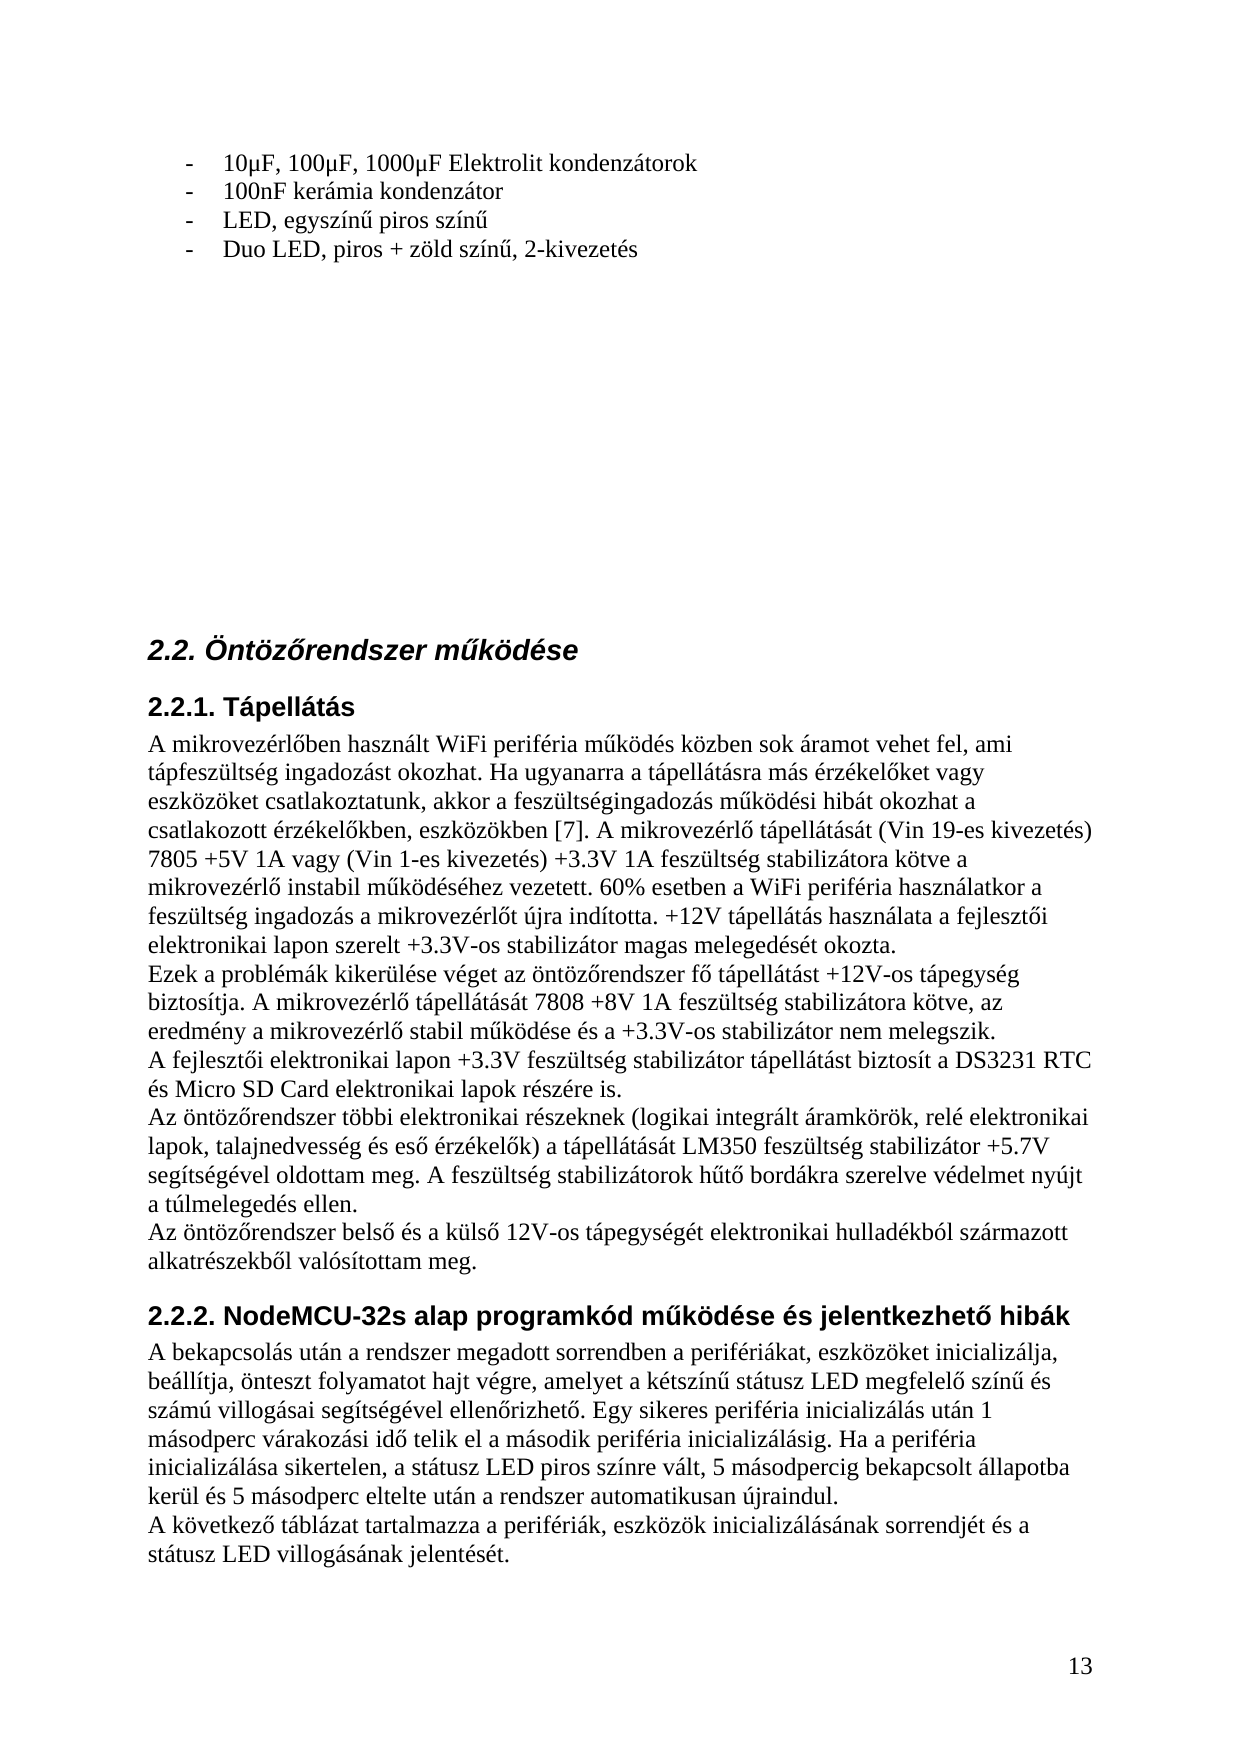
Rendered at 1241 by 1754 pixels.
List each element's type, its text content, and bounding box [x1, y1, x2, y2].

text Ezek a problémák kikerülése véget az öntözőrendszer fő tápellátást +12V-os tápegység biztosítja. A mikrovezérlő tápellátását 7808 +8V 1A feszültség stabilizátora kötve, az eredmény a mikrovezérlő stabil működése és a +3.3V-os stabilizátor nem melegszik. [148, 959, 1093, 1045]
list Duo LED, piros + zöld színű, 2-kivezetés [185, 234, 1093, 263]
list 10μF, 100μF, 1000μF Elektrolit kondenzátorok [185, 148, 1093, 176]
list 100nF kerámia kondenzátor [185, 176, 1093, 205]
text A következő táblázat tartalmazza a perifériák, eszközök inicializálásának sorrendjét és a státusz LED villogásának jelentését. [148, 1510, 1093, 1567]
text Az öntözőrendszer belső és a külső 12V-os tápegységét elektronikai hulladékból származott alkatrészekből valósítottam meg. [148, 1217, 1093, 1275]
subtitle 2.2.2. NodeMCU-32s alap programkód működése és jelentkezhető hibák [148, 1300, 1093, 1331]
list LED, egyszínű piros színű [185, 205, 1093, 234]
text A mikrovezérlőben használt WiFi periféria működés közben sok áramot vehet fel, ami tápfeszültség ingadozást okozhat. Ha ugyanarra a tápellátásra más érzékelőket vagy eszközöket csatlakoztatunk, akkor a feszültségingadozás működési hibát okozhat a csatlakozott érzékelőkben, eszközökben [7]. A mikrovezérlő tápellátását (Vin 19-es kivezetés) 7805 +5V 1A vagy (Vin 1-es kivezetés) +3.3V 1A feszültség stabilizátora kötve a mikrovezérlő instabil működéséhez vezetett. 60% esetben a WiFi periféria használatkor a feszültség ingadozás a mikrovezérlőt újra indította. +12V tápellátás használata a fejlesztői elektronikai lapon szerelt +3.3V-os stabilizátor magas melegedését okozta. [148, 729, 1093, 959]
text Az öntözőrendszer többi elektronikai részeknek (logikai integrált áramkörök, relé elektronikai lapok, talajnedvesség és eső érzékelők) a tápellátását LM350 feszültség stabilizátor +5.7V segítségével oldottam meg. A feszültség stabilizátorok hűtő bordákra szerelve védelmet nyújt a túlmelegedés ellen. [148, 1102, 1093, 1217]
text A fejlesztői elektronikai lapon +3.3V feszültség stabilizátor tápellátást biztosít a DS3231 RTC és Micro SD Card elektronikai lapok részére is. [148, 1045, 1093, 1102]
text A bekapcsolás után a rendszer megadott sorrendben a perifériákat, eszközöket inicializálja, beállítja, önteszt folyamatot hajt végre, amelyet a kétszínű státusz LED megfelelő színű és számú villogásai segítségével ellenőrizhető. Egy sikeres periféria inicializálás után 1 másodperc várakozási idő telik el a második periféria inicializálásig. Ha a periféria inicializálása sikertelen, a státusz LED piros színre vált, 5 másodpercig bekapcsolt állapotba kerül és 5 másodperc eltelte után a rendszer automatikusan újraindul. [148, 1337, 1093, 1510]
subtitle 2.2. Öntözőrendszer működése [148, 633, 1093, 666]
subtitle 2.2.1. Tápellátás [148, 691, 1093, 722]
